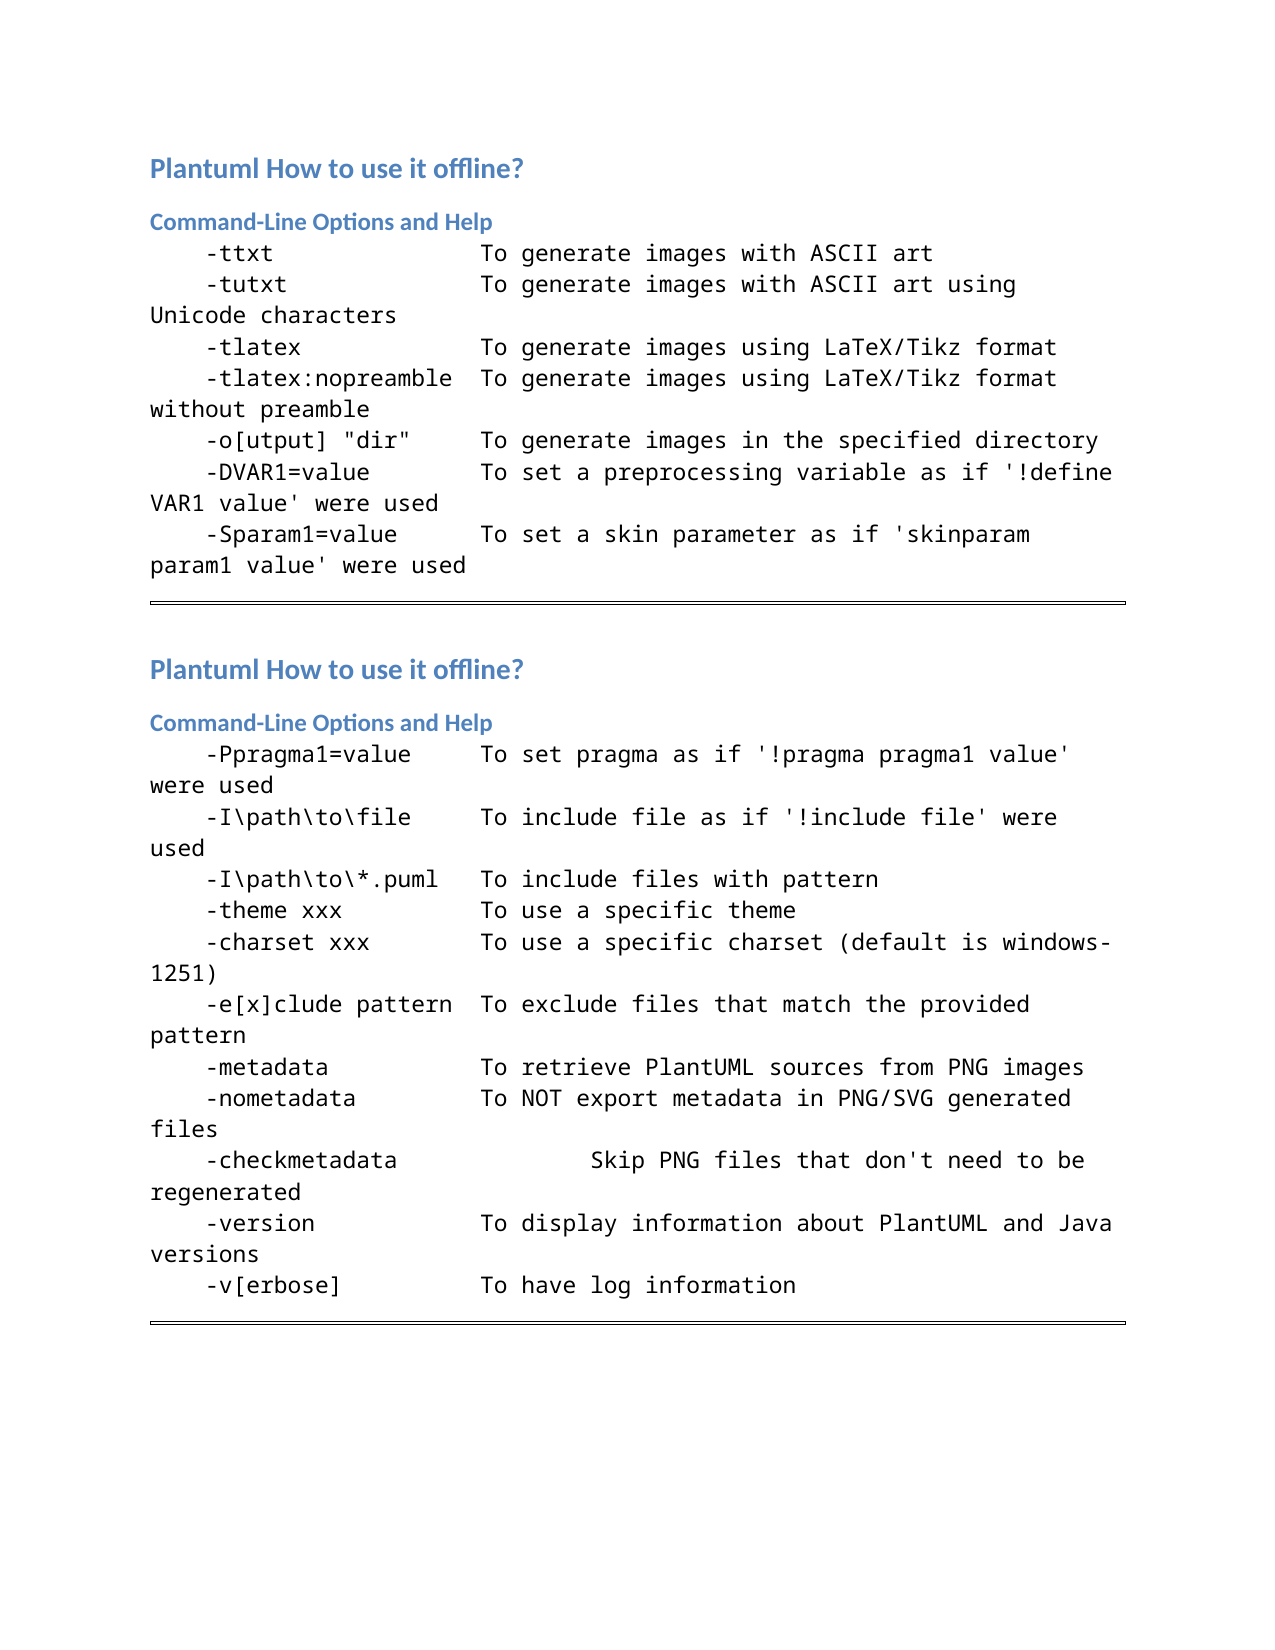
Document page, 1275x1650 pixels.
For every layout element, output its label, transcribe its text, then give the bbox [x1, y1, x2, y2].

text -ttxt To generate images with ASCII art -tutxt To generate images with ASCII art using Unicode characters -tlatex To generate images using LaTeX/Tikz format -tlatex:nopreamble To generate images using LaTeX/Tikz format without preamble -o[utput] "dir" To generate images in the specified directory -DVAR1=value To set a preprocessing variable as if '!define VAR1 value' were used -Sparam1=value To set a skin parameter as if 'skinparam param1 value' were used [150, 237, 1125, 581]
subtitle Plantuml How to use it offline? [150, 651, 1125, 687]
subtitle Plantuml How to use it offline? [150, 150, 1125, 186]
subtitle Command-Line Options and Help [150, 206, 1125, 237]
subtitle Command-Line Options and Help [150, 708, 1125, 738]
text -Ppragma1=value To set pragma as if '!pragma pragma1 value' were used -I\path\to\file To include file as if '!include file' were used -I\path\to\*.puml To include files with pattern -theme xxx To use a specific theme -charset xxx To use a specific charset (default is windows-1251) -e[x]clude pattern To exclude files that match the provided pattern -metadata To retrieve PlantUML sources from PNG images -nometadata To NOT export metadata in PNG/SVG generated files -checkmetadata Skip PNG files that don't need to be regenerated -version To display information about PlantUML and Java versions -v[erbose] To have log information [150, 738, 1125, 1301]
